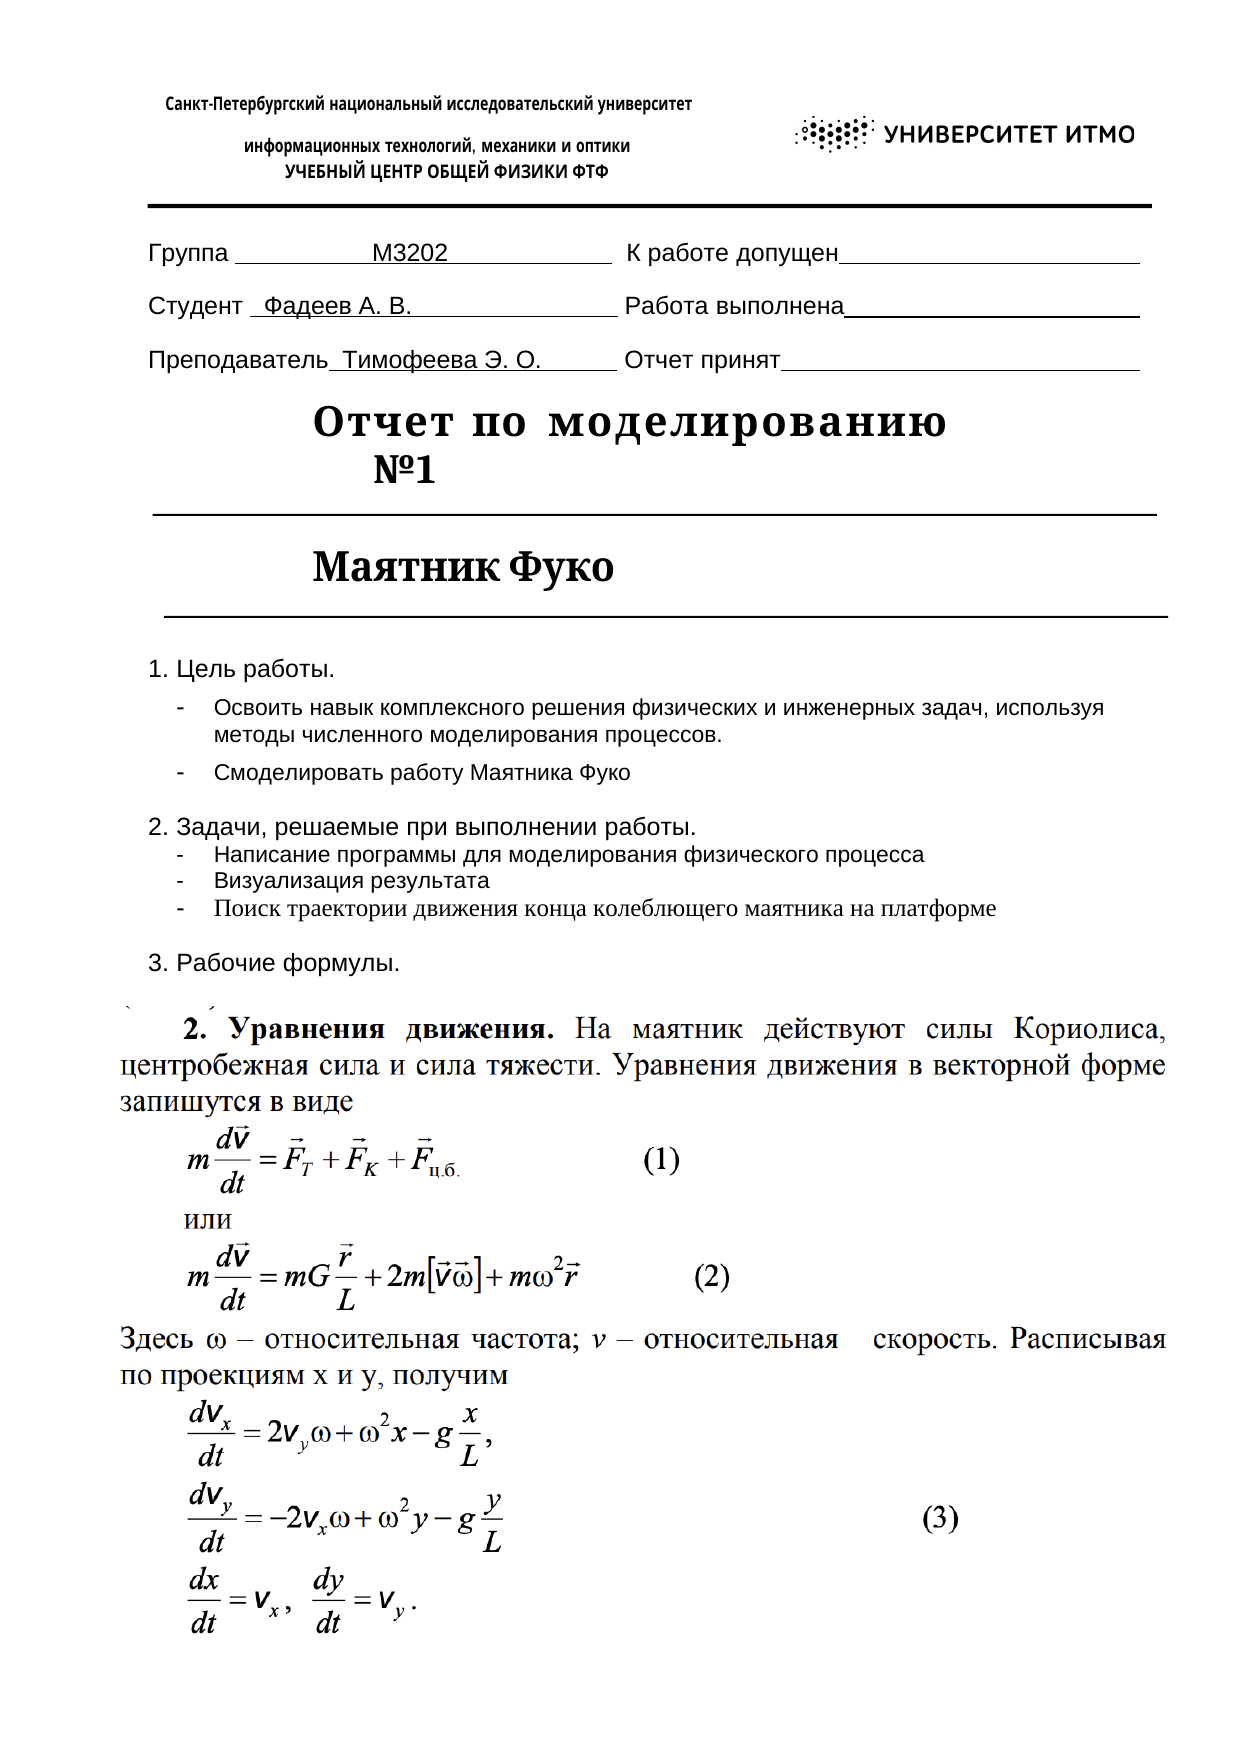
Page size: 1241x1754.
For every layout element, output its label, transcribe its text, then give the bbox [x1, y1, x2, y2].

list Освоить навык комплексного решения физических и инженерных задач, используя методы численного моделирования процессов. [176, 692, 1169, 747]
picture [103, 1006, 1193, 1652]
text Санкт-Петербургский национальный исследовательский университет [165, 90, 1169, 116]
list Рабочие формулы. [148, 948, 1169, 977]
list Поиск траектории движения конца колеблющего маятника на платформе [176, 893, 1169, 922]
text Группа М3202 К работе допущен Студент Фадеев А. В. Работа выполнена Преподаватель Тимофеева Э. О. Отчет принят [148, 238, 1141, 373]
title Отчет по моделированию №1 [312, 398, 986, 494]
list Смоделировать работу Маятника Фуко [176, 757, 1169, 785]
list Визуализация результата [176, 867, 1169, 893]
text информационных технологий, механики и оптики УЧЕБНЫЙ ЦЕНТР ОБЩЕЙ ФИЗИКИ ФТФ [244, 116, 1135, 184]
list Написание программы для моделирования физического процесса [176, 841, 1169, 867]
title Маятник Фуко [312, 543, 986, 591]
picture [795, 116, 1135, 153]
list Задачи, решаемые при выполнении работы. [148, 812, 1169, 841]
list Цель работы. [148, 654, 1169, 682]
